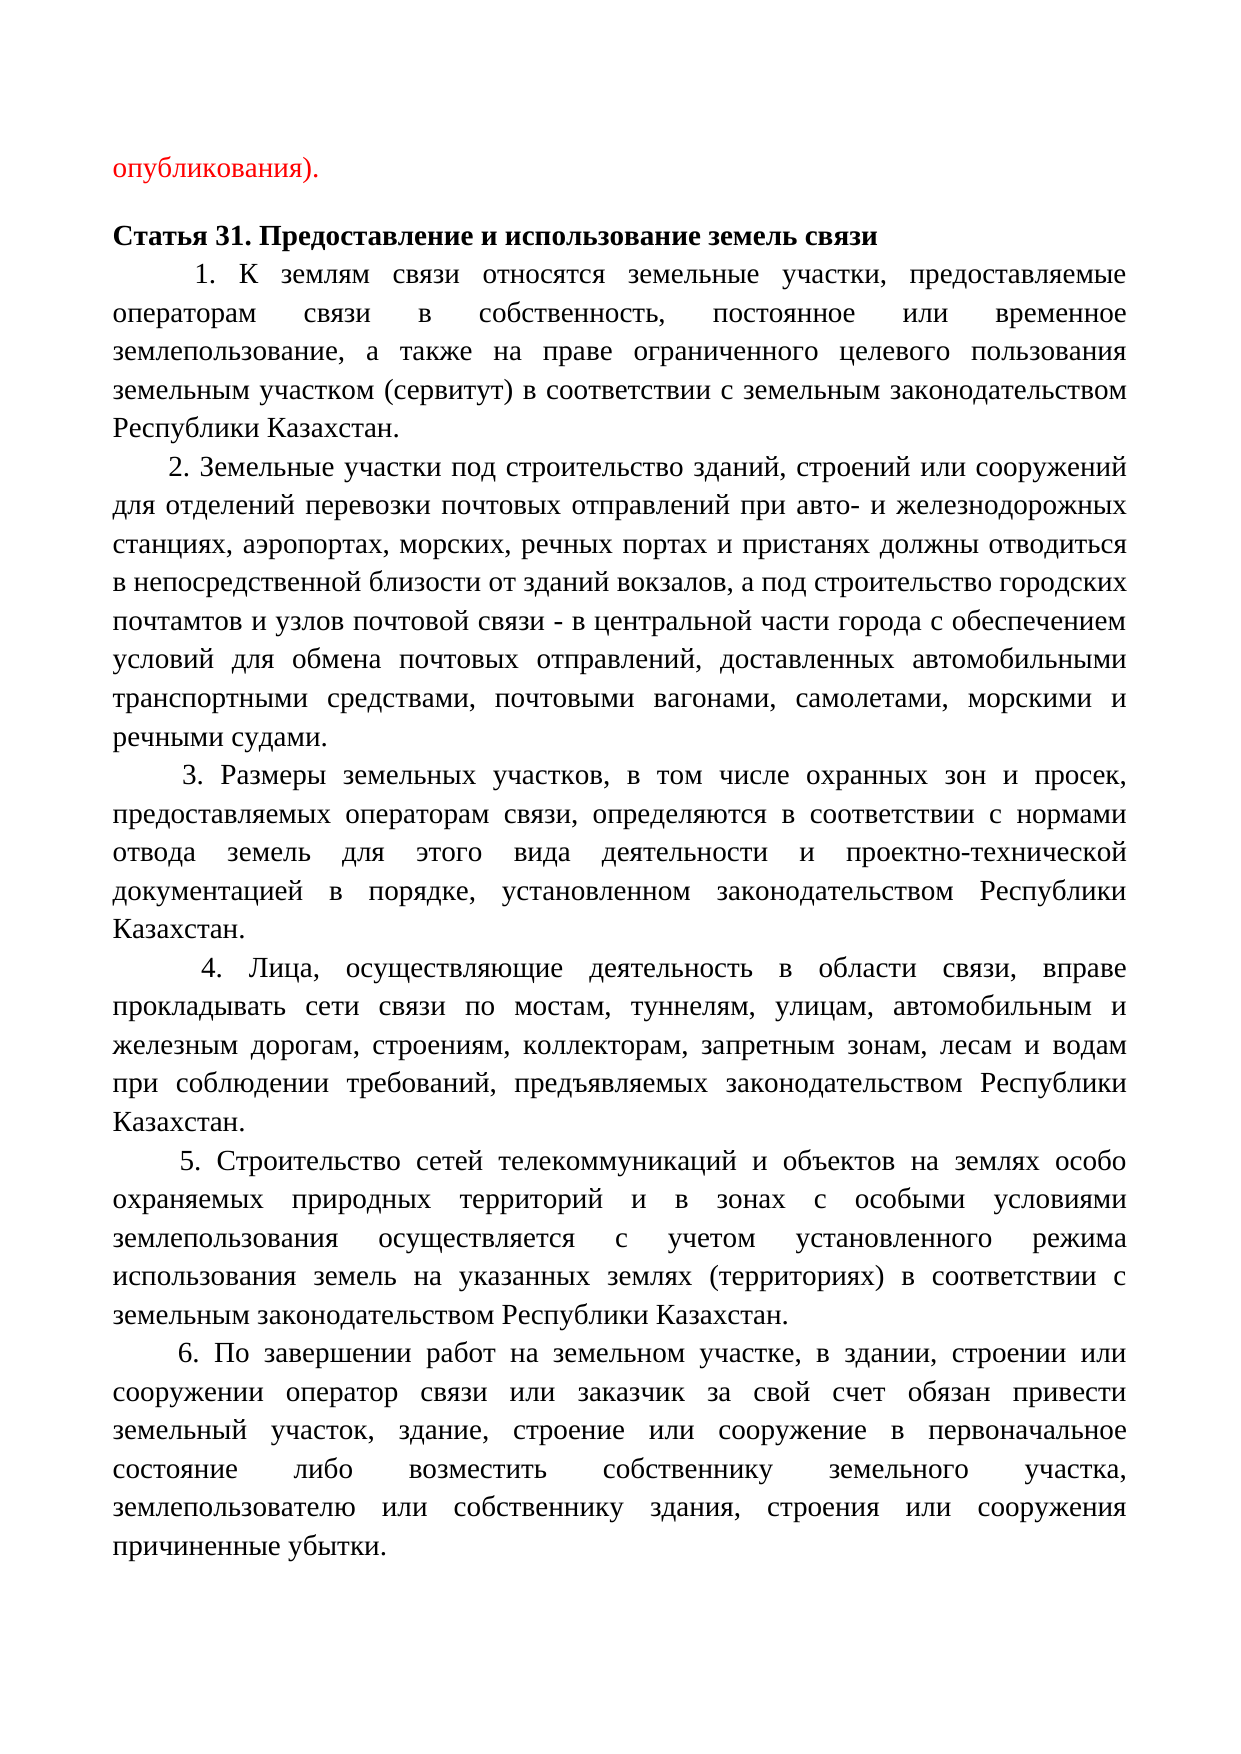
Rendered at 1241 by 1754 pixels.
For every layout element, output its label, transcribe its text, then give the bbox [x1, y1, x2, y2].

text Статья 31. Предоставление и использование земель связи [112, 218, 1128, 251]
text 3. Размеры земельных участков, в том числе охранных зон и просек, предоставляемых операторам связи, определяются в соответствии с нормами отвода земель для этого вида деятельности и проектно-технической документацией в порядке, установленном законодательством Республики Казахстан. [112, 757, 1128, 945]
text 5. Строительство сетей телекоммуникаций и объектов на землях особо охраняемых природных территорий и в зонах с особыми условиями землепользования осуществляется с учетом установленного режима использования земель на указанных землях (территориях) в соответствии с земельным законодательством Республики Казахстан. [112, 1143, 1128, 1330]
text 4. Лица, осуществляющие деятельность в области связи, вправе прокладывать сети связи по мостам, туннелям, улицам, автомобильным и железным дорогам, строениям, коллекторам, запретным зонам, лесам и водам при соблюдении требований, предъявляемых законодательством Республики Казахстан. [112, 950, 1128, 1138]
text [112, 150, 1128, 214]
text 2. Земельные участки под строительство зданий, строений или сооружений для отделений перевозки почтовых отправлений при авто- и железнодорожных станциях, аэропортах, морских, речных портах и пристанях должны отводиться в непосредственной близости от зданий вокзалов, а под строительство городских почтамтов и узлов почтовой связи - в центральной части города с обеспечением условий для обмена почтовых отправлений, доставленных автомобильными транспортными средствами, почтовыми вагонами, самолетами, морскими и речными судами. [112, 449, 1128, 752]
text 6. По завершении работ на земельном участке, в здании, строении или сооружении оператор связи или заказчик за свой счет обязан привести земельный участок, здание, строение или сооружение в первоначальное состояние либо возместить собственнику земельного участка, землепользователю или собственнику здания, строения или сооружения причиненные убытки. [112, 1335, 1128, 1562]
text 1. К землям связи относятся земельные участки, предоставляемые операторам связи в собственность, постоянное или временное землепользование, а также на праве ограниченного целевого пользования земельным участком (сервитут) в соответствии с земельным законодательством Республики Казахстан. [112, 256, 1128, 444]
